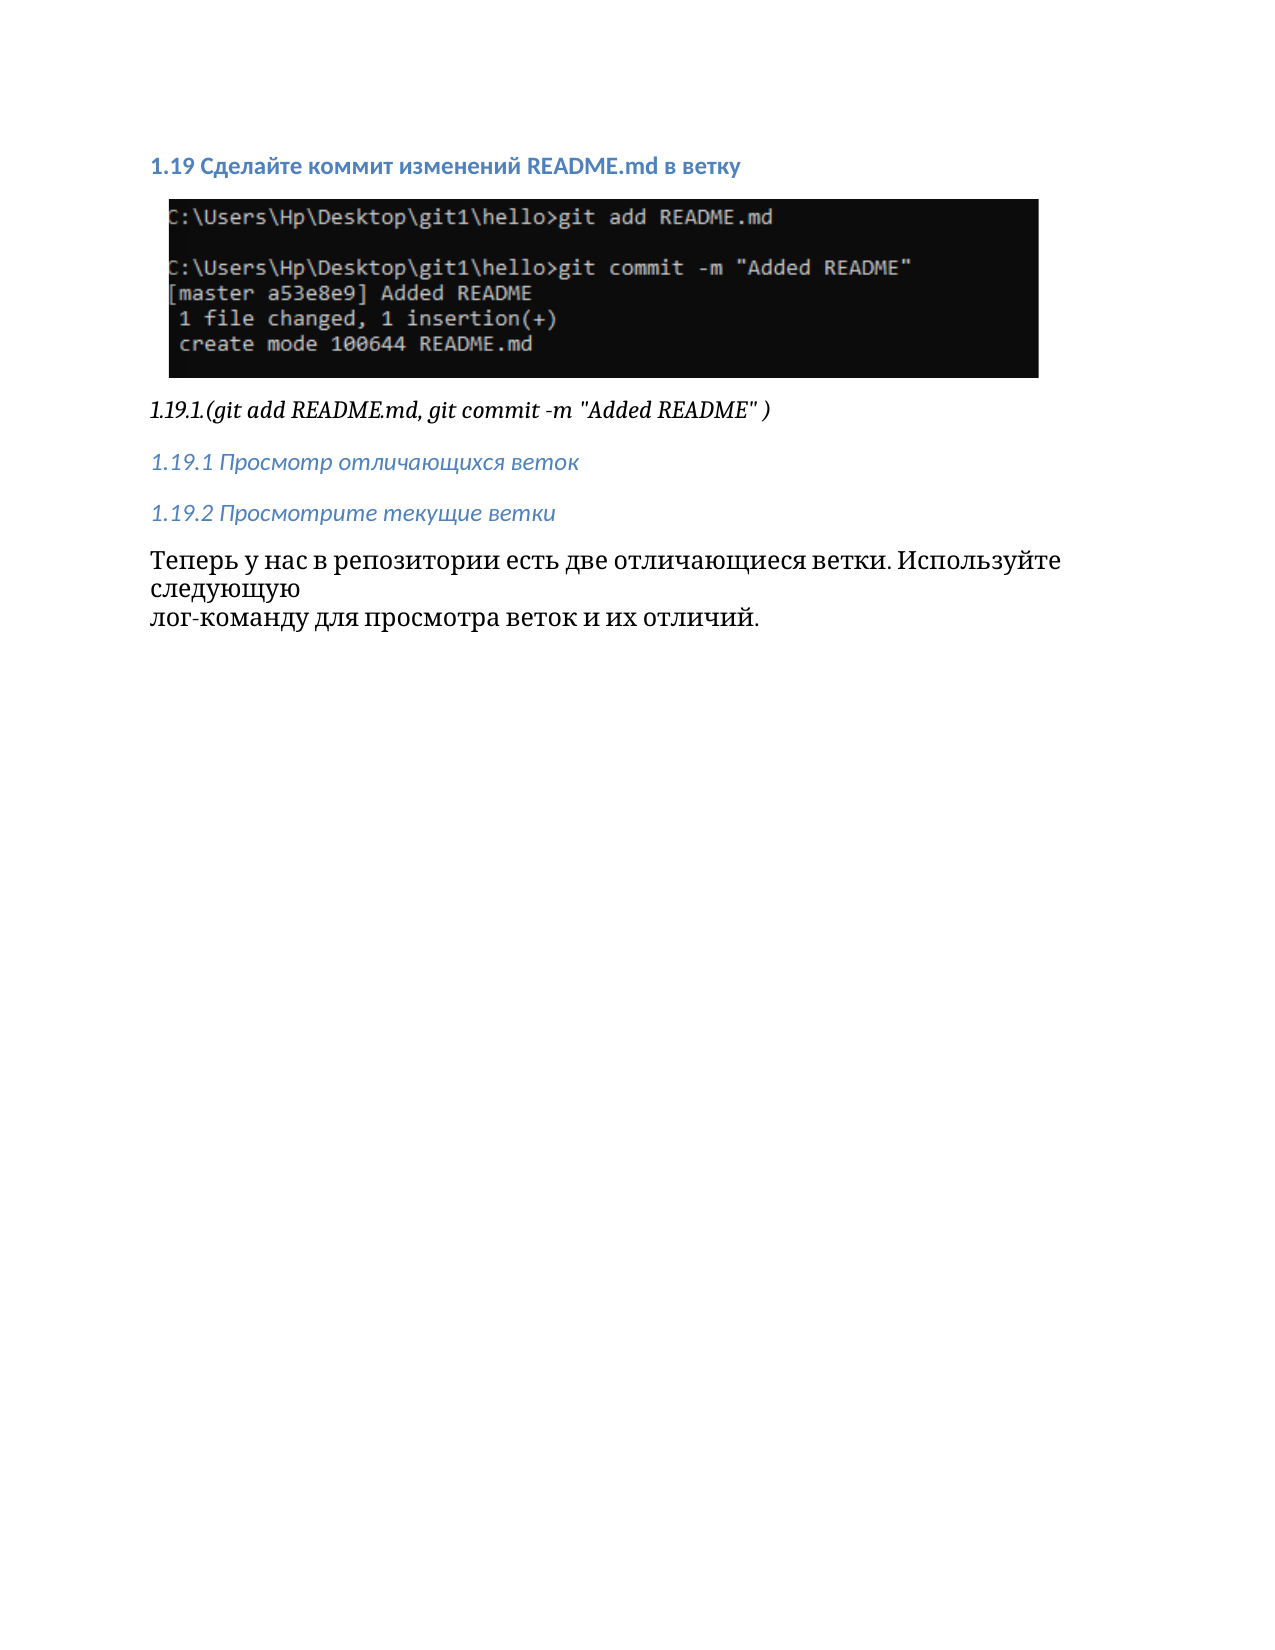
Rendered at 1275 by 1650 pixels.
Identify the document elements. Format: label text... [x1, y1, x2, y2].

text Теперь у нас в репозитории есть две отличающиеся ветки. Используйте следующую лог-команду для просмотра веток и их отличий. [150, 547, 1125, 633]
subtitle 1.19.2 Просмотрите текущие ветки [150, 497, 1125, 528]
picture [168, 199, 1039, 378]
text 1.19.1.(git add README.md, git commit -m "Added README" ) [150, 396, 1125, 425]
subtitle 1.19.1 Просмотр отличающихся веток [150, 446, 1125, 477]
subtitle 1.19 Сделайте коммит изменений README.md в ветку [150, 150, 1125, 181]
